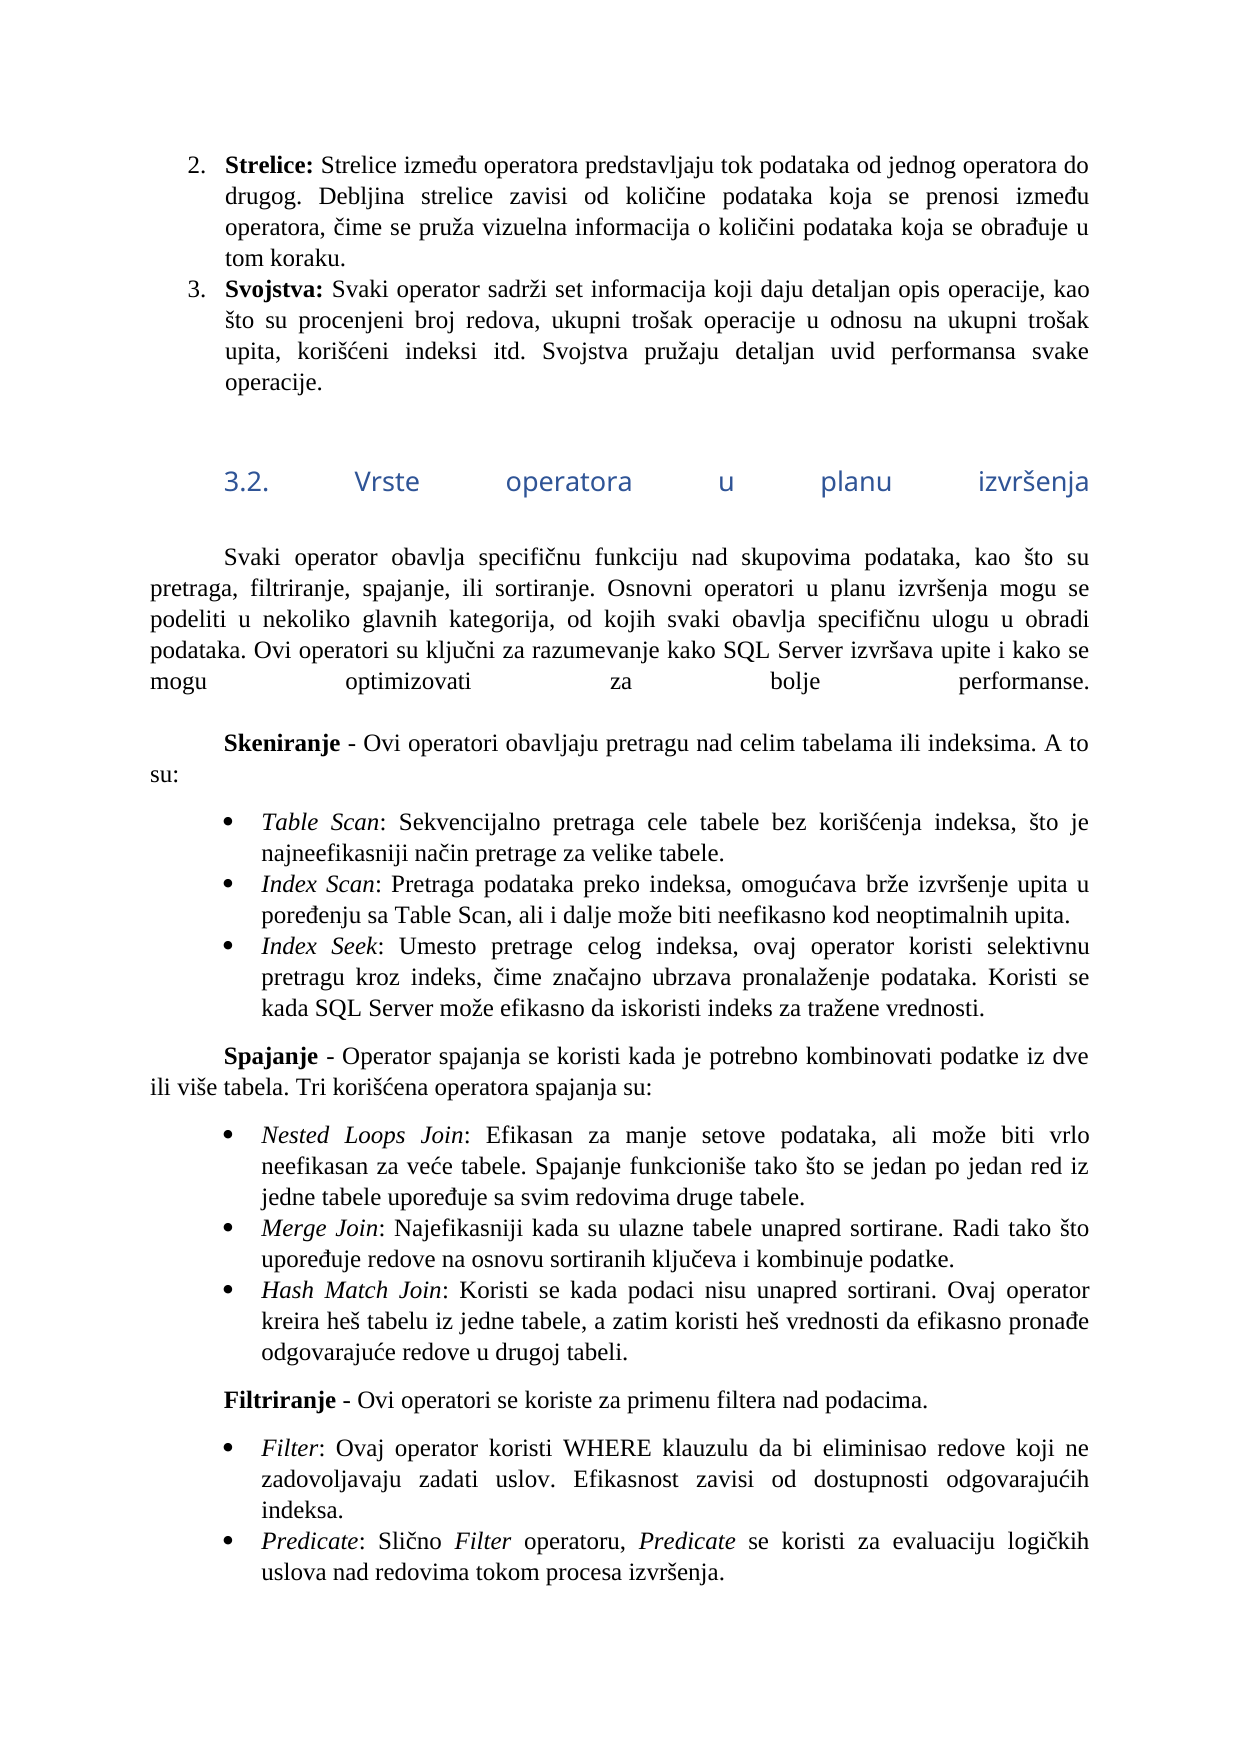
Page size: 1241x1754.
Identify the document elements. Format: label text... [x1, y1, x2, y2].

list Svojstva: Svaki operator sadrži set informacija koji daju detaljan opis operacije, kao što su procenjeni broj redova, ukupni trošak operacije u odnosu na ukupni trošak upita, korišćeni indeksi itd. Svojstva pružaju detaljan uvid performansa svake operacije. [187, 274, 1090, 396]
list Strelice: Strelice između operatora predstavljaju tok podataka od jednog operatora do drugog. Debljina strelice zavisi od količine podataka koja se prenosi između operatora, čime se pruža vizuelna informacija o količini podataka koja se obrađuje u tom koraku. [187, 150, 1090, 272]
list Nested Loops Join: Efikasan za manje setove podataka, ali može biti vrlo neefikasan za veće tabele. Spajanje funkcioniše tako što se jedan po jedan red iz jedne tabele upoređuje sa svim redovima druge tabele. [224, 1120, 1090, 1211]
list Index Seek: Umesto pretrage celog indeksa, ovaj operator koristi selektivnu pretragu kroz indeks, čime značajno ubrzava pronalaženje podataka. Koristi se kada SQL Server može efikasno da iskoristi indeks za tražene vrednosti. [224, 931, 1090, 1022]
text Svaki operator obavlja specifičnu funkciju nad skupovima podataka, kao što su pretraga, filtriranje, spajanje, ili sortiranje. Osnovni operatori u planu izvršenja mogu se podeliti u nekoliko glavnih kategorija, od kojih svaki obavlja specifičnu ulogu u obradi podataka. Ovi operatori su ključni za razumevanje kako SQL Server izvršava upite i kako se mogu optimizovati za bolje performanse. Skeniranje - Ovi operatori obavljaju pretragu nad celim tabelama ili indeksima. A to su: [150, 542, 1090, 788]
list Filter: Ovaj operator koristi WHERE klauzulu da bi eliminisao redove koji ne zadovoljavaju zadati uslov. Efikasnost zavisi od dostupnosti odgovarajućih indeksa. [224, 1433, 1090, 1523]
list Merge Join: Najefikasniji kada su ulazne tabele unapred sortirane. Radi tako što upoređuje redove na osnovu sortiranih ključeva i kombinuje podatke. [224, 1213, 1090, 1273]
list Predicate: Slično Filter operatoru, Predicate se koristi za evaluaciju logičkih uslova nad redovima tokom procesa izvršenja. [224, 1526, 1090, 1586]
text Filtriranje - Ovi operatori se koriste za primenu filtera nad podacima. [150, 1385, 1090, 1414]
text Spajanje - Operator spajanja se koristi kada je potrebno kombinovati podatke iz dve ili više tabela. Tri korišćena operatora spajanja su: [150, 1041, 1090, 1101]
subtitle 3.2. Vrste operatora u planu izvršenja [150, 463, 1090, 539]
list Index Scan: Pretraga podataka preko indeksa, omogućava brže izvršenje upita u poređenju sa Table Scan, ali i dalje može biti neefikasno kod neoptimalnih upita. [224, 869, 1090, 929]
list Table Scan: Sekvencijalno pretraga cele tabele bez korišćenja indeksa, što je najneefikasniji način pretrage za velike tabele. [224, 807, 1090, 867]
list Hash Match Join: Koristi se kada podaci nisu unapred sortirani. Ovaj operator kreira heš tabelu iz jedne tabele, a zatim koristi heš vrednosti da efikasno pronađe odgovarajuće redove u drugoj tabeli. [224, 1275, 1090, 1366]
